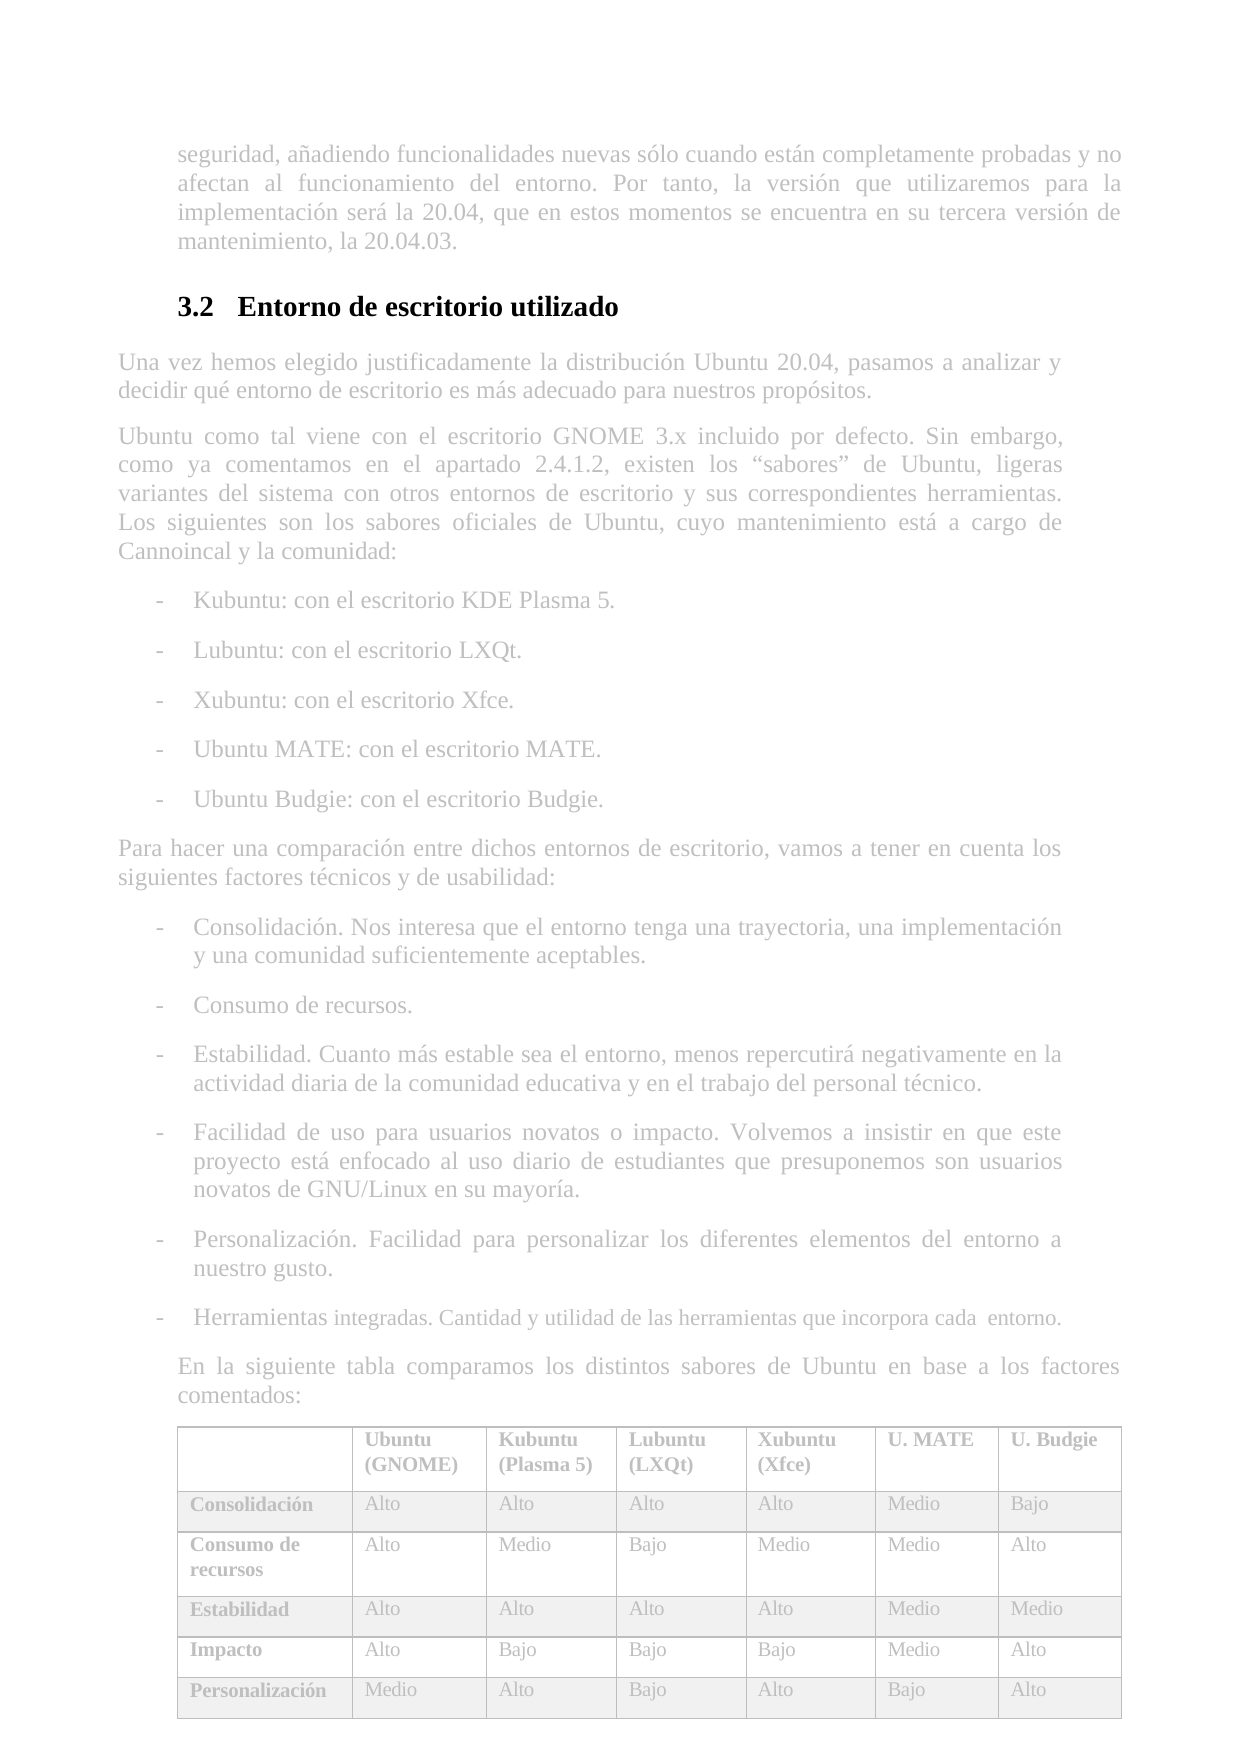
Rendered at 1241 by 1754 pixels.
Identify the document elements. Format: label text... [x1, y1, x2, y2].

list Kubuntu: con el escritorio KDE Plasma 5. [155, 586, 1173, 614]
table_cell Bajo [617, 1678, 746, 1718]
table_header U. MATE [876, 1428, 998, 1491]
table_cell Alto [617, 1597, 746, 1636]
table_cell Medio [999, 1597, 1121, 1636]
list Ubuntu MATE: con el escritorio MATE. [155, 734, 1173, 763]
list Personalización. Facilidad para personalizar los diferentes elementos del entorno a nuestro gusto. [156, 1224, 1063, 1282]
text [177, 139, 1123, 254]
table_cell Medio [876, 1533, 998, 1596]
subtitle Entorno de escritorio utilizado [177, 289, 1173, 322]
list Lubuntu: con el escritorio LXQt. [155, 635, 1173, 664]
table_cell Personalización [178, 1678, 352, 1718]
text Ubuntu como tal viene con el escritorio GNOME 3.x incluido por defecto. Sin embargo, como ya comentamos en el apartado 2.4.1.2, existen los “sabores” de Ubuntu, ligeras variantes del sistema con otros entornos de escritorio y sus correspondientes herramientas. Los siguientes son los sabores oficiales de Ubuntu, cuyo mantenimiento está a cargo de Cannoincal y la comunidad: [118, 421, 1063, 564]
table_cell Estabilidad [178, 1597, 352, 1636]
table_cell Alto [487, 1678, 616, 1718]
table_cell Medio [876, 1638, 998, 1677]
list Xubuntu: con el escritorio Xfce. [155, 685, 1173, 714]
table_cell Alto [999, 1678, 1121, 1718]
table_cell Alto [747, 1678, 875, 1718]
table_cell Consumo de recursos [178, 1533, 352, 1596]
table_cell Alto [617, 1492, 746, 1531]
table_cell Alto [747, 1597, 875, 1636]
table_header [178, 1428, 352, 1491]
table_header Ubuntu (GNOME) [353, 1428, 486, 1491]
table_cell Bajo [747, 1638, 875, 1677]
table_cell Bajo [999, 1492, 1121, 1531]
table_cell Bajo [876, 1678, 998, 1718]
table_cell Alto [999, 1533, 1121, 1596]
table_cell Alto [353, 1638, 486, 1677]
table_cell Alto [353, 1492, 486, 1531]
table_cell Medio [487, 1533, 616, 1596]
text Una vez hemos elegido justificadamente la distribución Ubuntu 20.04, pasamos a analizar y decidir qué entorno de escritorio es más adecuado para nuestros propósitos. [118, 347, 1063, 404]
table_header Kubuntu (Plasma 5) [487, 1428, 616, 1491]
table_cell Medio [876, 1597, 998, 1636]
table_cell Bajo [617, 1638, 746, 1677]
table_cell Alto [487, 1492, 616, 1531]
table_header U. Budgie [999, 1428, 1121, 1491]
list Consolidación. Nos interesa que el entorno tenga una trayectoria, una implementación y una comunidad suficientemente aceptables. [156, 912, 1062, 969]
table_cell Alto [353, 1597, 486, 1636]
table_header Lubuntu (LXQt) [617, 1428, 746, 1491]
table_cell Alto [747, 1492, 875, 1531]
list Consumo de recursos. [155, 990, 1173, 1019]
list Estabilidad. Cuanto más estable sea el entorno, menos repercutirá negativamente en la actividad diaria de la comunidad educativa y en el trabajo del personal técnico. [156, 1039, 1063, 1097]
table_cell Alto [487, 1597, 616, 1636]
table_cell Alto [353, 1533, 486, 1596]
table_cell Medio [353, 1678, 486, 1718]
table_cell Bajo [617, 1533, 746, 1596]
table_cell Medio [876, 1492, 998, 1531]
table_cell Impacto [178, 1638, 352, 1677]
table_cell Medio [747, 1533, 875, 1596]
text En la siguiente tabla comparamos los distintos sabores de Ubuntu en base a los factores comentados: [177, 1351, 1122, 1409]
table_cell Consolidación [178, 1492, 352, 1531]
text Para hacer una comparación entre dichos entornos de escritorio, vamos a tener en cuenta los siguientes factores técnicos y de usabilidad: [118, 833, 1063, 891]
list Herramientas integradas. Cantidad y utilidad de las herramientas que incorpora cada entorno. [156, 1302, 1063, 1331]
table_cell Bajo [487, 1638, 616, 1677]
table_header Xubuntu (Xfce) [747, 1428, 875, 1491]
list Ubuntu Budgie: con el escritorio Budgie. [155, 784, 1173, 813]
list Facilidad de uso para usuarios novatos o impacto. Volvemos a insistir en que este proyecto está enfocado al uso diario de estudiantes que presuponemos son usuarios novatos de GNU/Linux en su mayoría. [156, 1117, 1063, 1203]
table_cell Alto [999, 1638, 1121, 1677]
